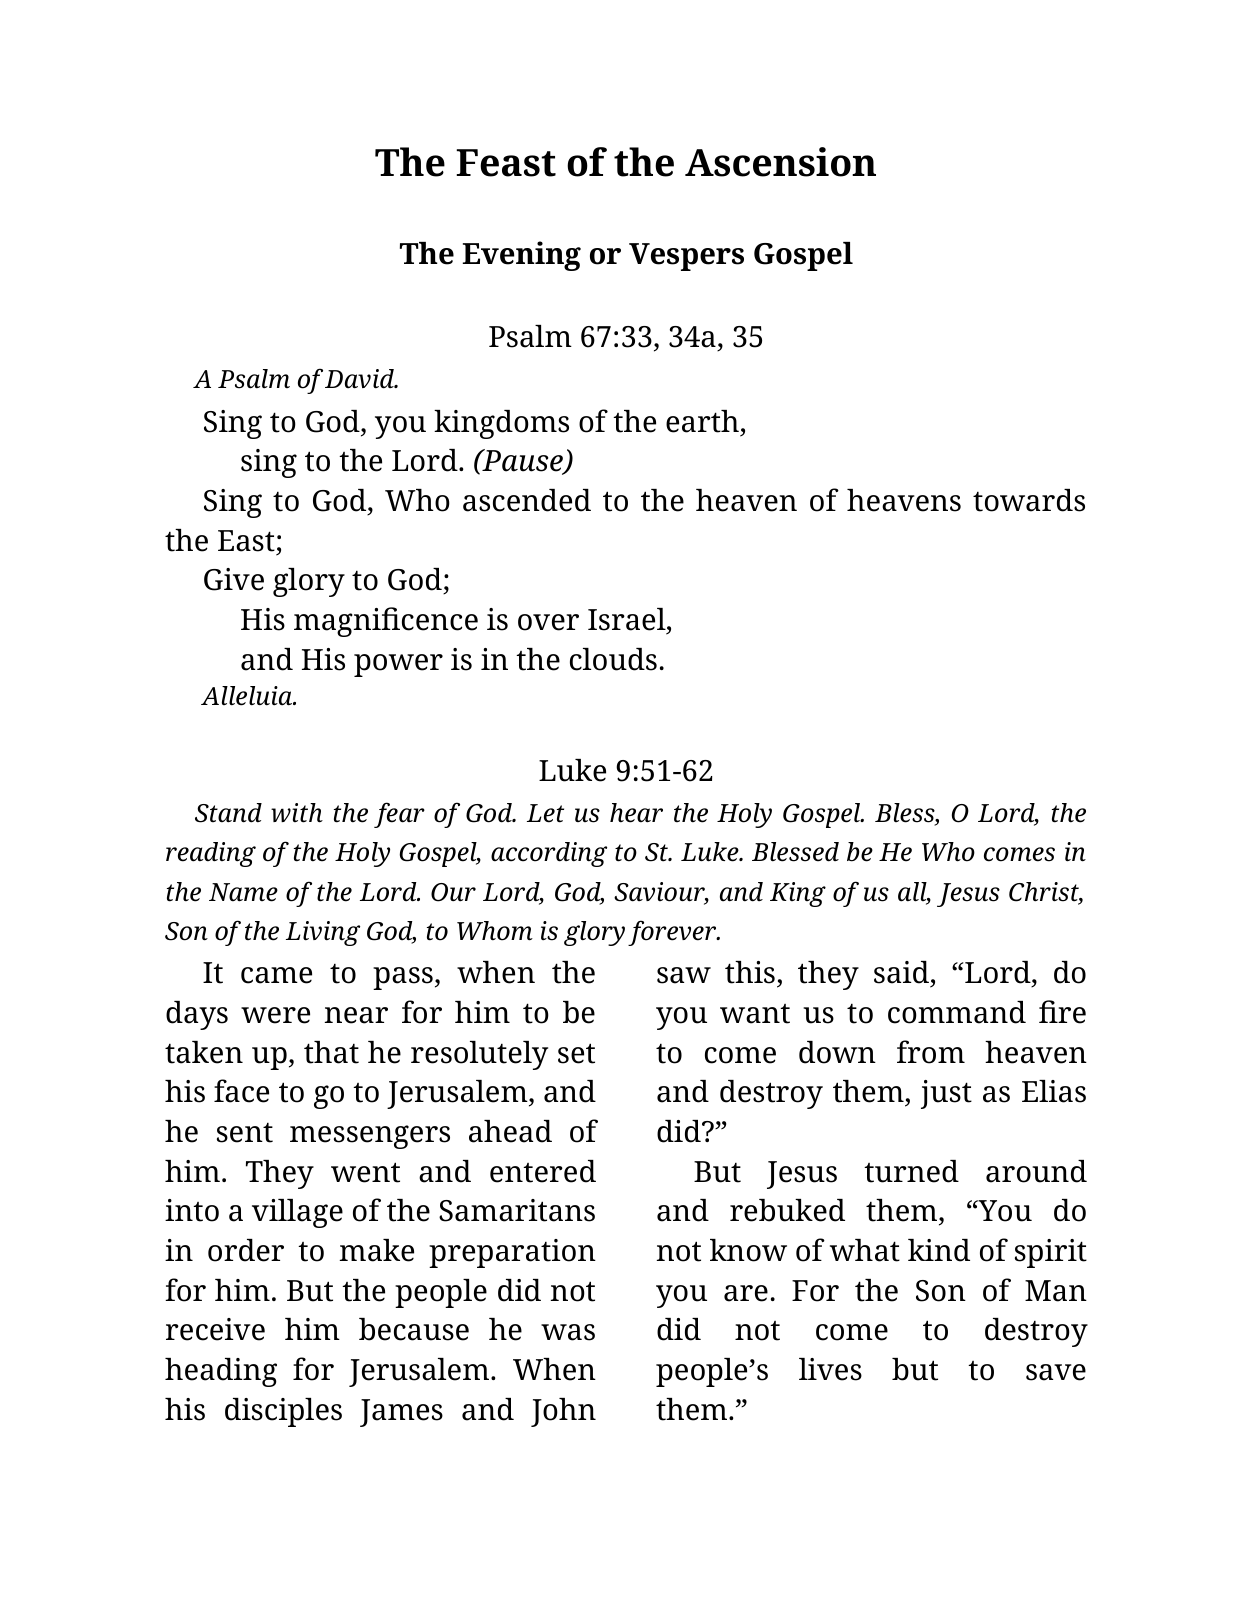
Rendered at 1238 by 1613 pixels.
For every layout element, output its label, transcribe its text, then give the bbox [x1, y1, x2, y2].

text His magnificence is over Israel, [165, 599, 1087, 639]
text But Jesus turned around and rebuked them, “You do not know of what kind of spirit you are. For the Son of Man did not come to destroy people’s lives but to save them.” [656, 1151, 1087, 1429]
text Sing to God, you kingdoms of the earth, [165, 401, 1087, 441]
text Stand with the fear of God. Let us hear the Holy Gospel. Bless, O Lord, the reading of the Holy Gospel, according to St. Luke. Blessed be He Who comes in the Name of the Lord. Our Lord, God, Saviour, and King of us all, Jesus Christ, Son of the Living God, to Whom is glory forever. [165, 796, 1087, 947]
text Alleluia. [165, 679, 1087, 713]
text and His power is in the clouds. [165, 639, 1087, 679]
subtitle The Evening or Vespers Gospel [165, 233, 1087, 273]
subtitle Luke 9:51-62 [165, 750, 1087, 790]
subtitle Psalm 67:33, 34a, 35 [165, 316, 1087, 356]
text Give glory to God; [165, 559, 1087, 599]
text sing to the Lord. (Pause) [165, 441, 1087, 480]
text It came to pass, when the days were near for him to be taken up, that he resolutely set his face to go to Jerusalem, and he sent messengers ahead of him. They went and entered into a village of the Samaritans in order to make preparation for him. But the people did not receive him because he was heading for Jerusalem. When his disciples James and John saw this, they said, “Lord, do you want us to command fire to come down from heaven and destroy them, just as Elias did?” [656, 952, 1087, 1151]
text It came to pass, when the days were near for him to be taken up, that he resolutely set his face to go to Jerusalem, and he sent messengers ahead of him. They went and entered into a village of the Samaritans in order to make preparation for him. But the people did not receive him because he was heading for Jerusalem. When his disciples James and John saw this, they said, “Lord, do you want us to command fire to come down from heaven and destroy them, just as Elias did?” [165, 952, 597, 1429]
subtitle The Feast of the Ascension [165, 137, 1087, 188]
text A Psalm of David. [165, 362, 1087, 396]
text Sing to God, Who ascended to the heaven of heavens towards the East; [165, 480, 1087, 559]
